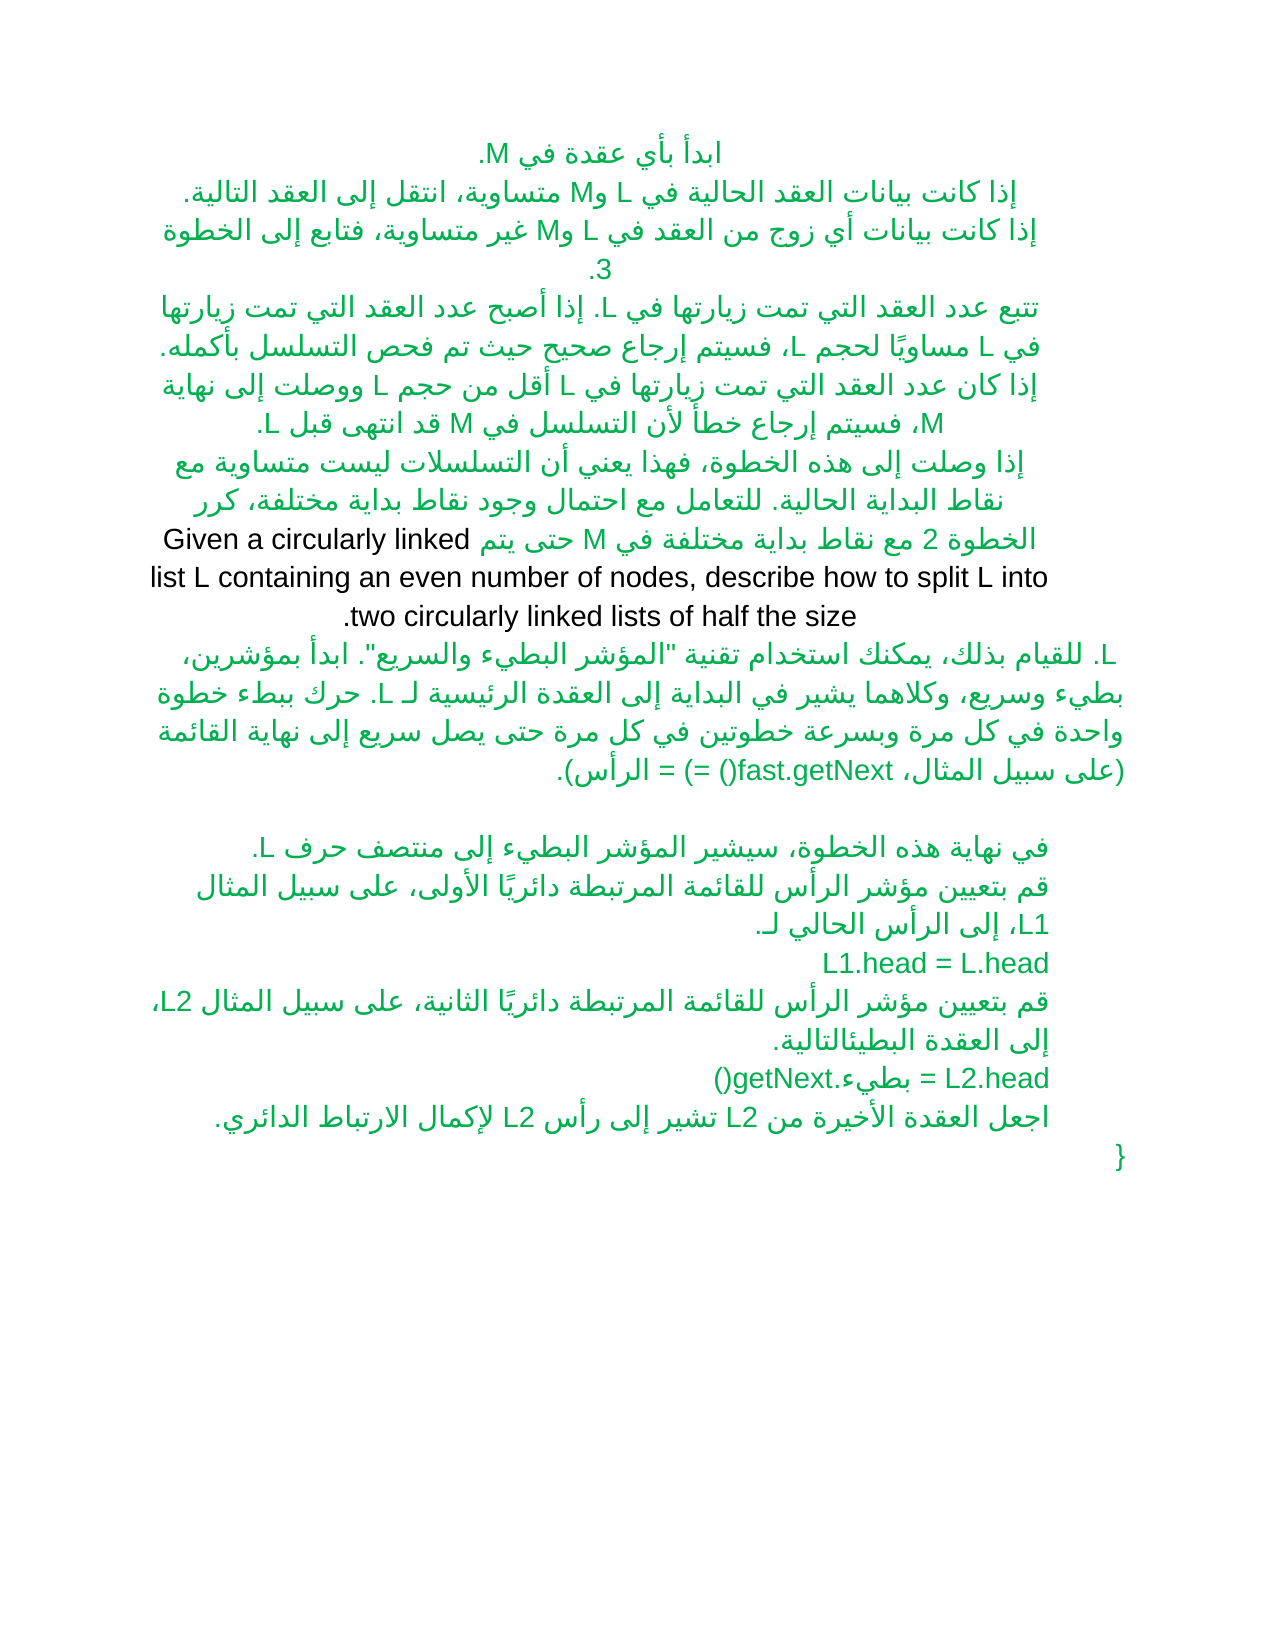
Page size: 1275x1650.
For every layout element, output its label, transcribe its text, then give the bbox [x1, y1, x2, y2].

text إذا وصلت إلى هذه الخطوة، فهذا يعني أن التسلسلات ليست متساوية مع نقاط البداية الحالية. للتعامل مع احتمال وجود نقاط بداية مختلفة، كرر الخطوة 2 مع نقاط بداية مختلفة في M حتى يتم Given a circularly linked list L containing an even number of nodes, describe how to split L into two circularly linked lists of half the size. [150, 444, 1050, 632]
text إذا كان عدد العقد التي تمت زيارتها في L أقل من حجم L ووصلت إلى نهاية M، فسيتم إرجاع خطأ لأن التسلسل في M قد انتهى قبل L. [150, 367, 1050, 439]
text L1.head = L.head [150, 946, 1050, 979]
text اجعل العقدة الأخيرة من L2 تشير إلى رأس L2 لإكمال الارتباط الدائري. [150, 1100, 1050, 1133]
text قم بتعيين مؤشر الرأس للقائمة المرتبطة دائريًا الأولى، على سبيل المثال L1، إلى الرأس الحالي لـ. [150, 868, 1050, 941]
text } [225, 1138, 1125, 1172]
text إذا كانت بيانات العقد الحالية في L وM متساوية، انتقل إلى العقد التالية. [150, 175, 1050, 208]
text قم بتعيين مؤشر الرأس للقائمة المرتبطة دائريًا الثانية، على سبيل المثال L2، إلى العقدة البطيئالتالية. [150, 984, 1050, 1056]
text L2.head = بطيء.getNext() [150, 1061, 1050, 1095]
text تتبع عدد العقد التي تمت زيارتها في L. إذا أصبح عدد العقد التي تمت زيارتها في L مساويًا لحجم L، فسيتم إرجاع صحيح حيث تم فحص التسلسل بأكمله. [150, 290, 1050, 362]
text L. للقيام بذلك، يمكنك استخدام تقنية "المؤشر البطيء والسريع". ابدأ بمؤشرين، بطيء وسريع، وكلاهما يشير في البداية إلى العقدة الرئيسية لـ L. حرك ببطء خطوة واحدة في كل مرة وبسرعة خطوتين في كل مرة حتى يصل سريع إلى نهاية القائمة (على سبيل المثال، fast.getNext() =) = الرأس). [150, 637, 1125, 786]
text إذا كانت بيانات أي زوج من العقد في L وM غير متساوية، فتابع إلى الخطوة 3. [150, 213, 1050, 285]
text في نهاية هذه الخطوة، سيشير المؤشر البطيء إلى منتصف حرف L. [150, 830, 1050, 863]
text ابدأ بأي عقدة في M. [150, 136, 1050, 170]
